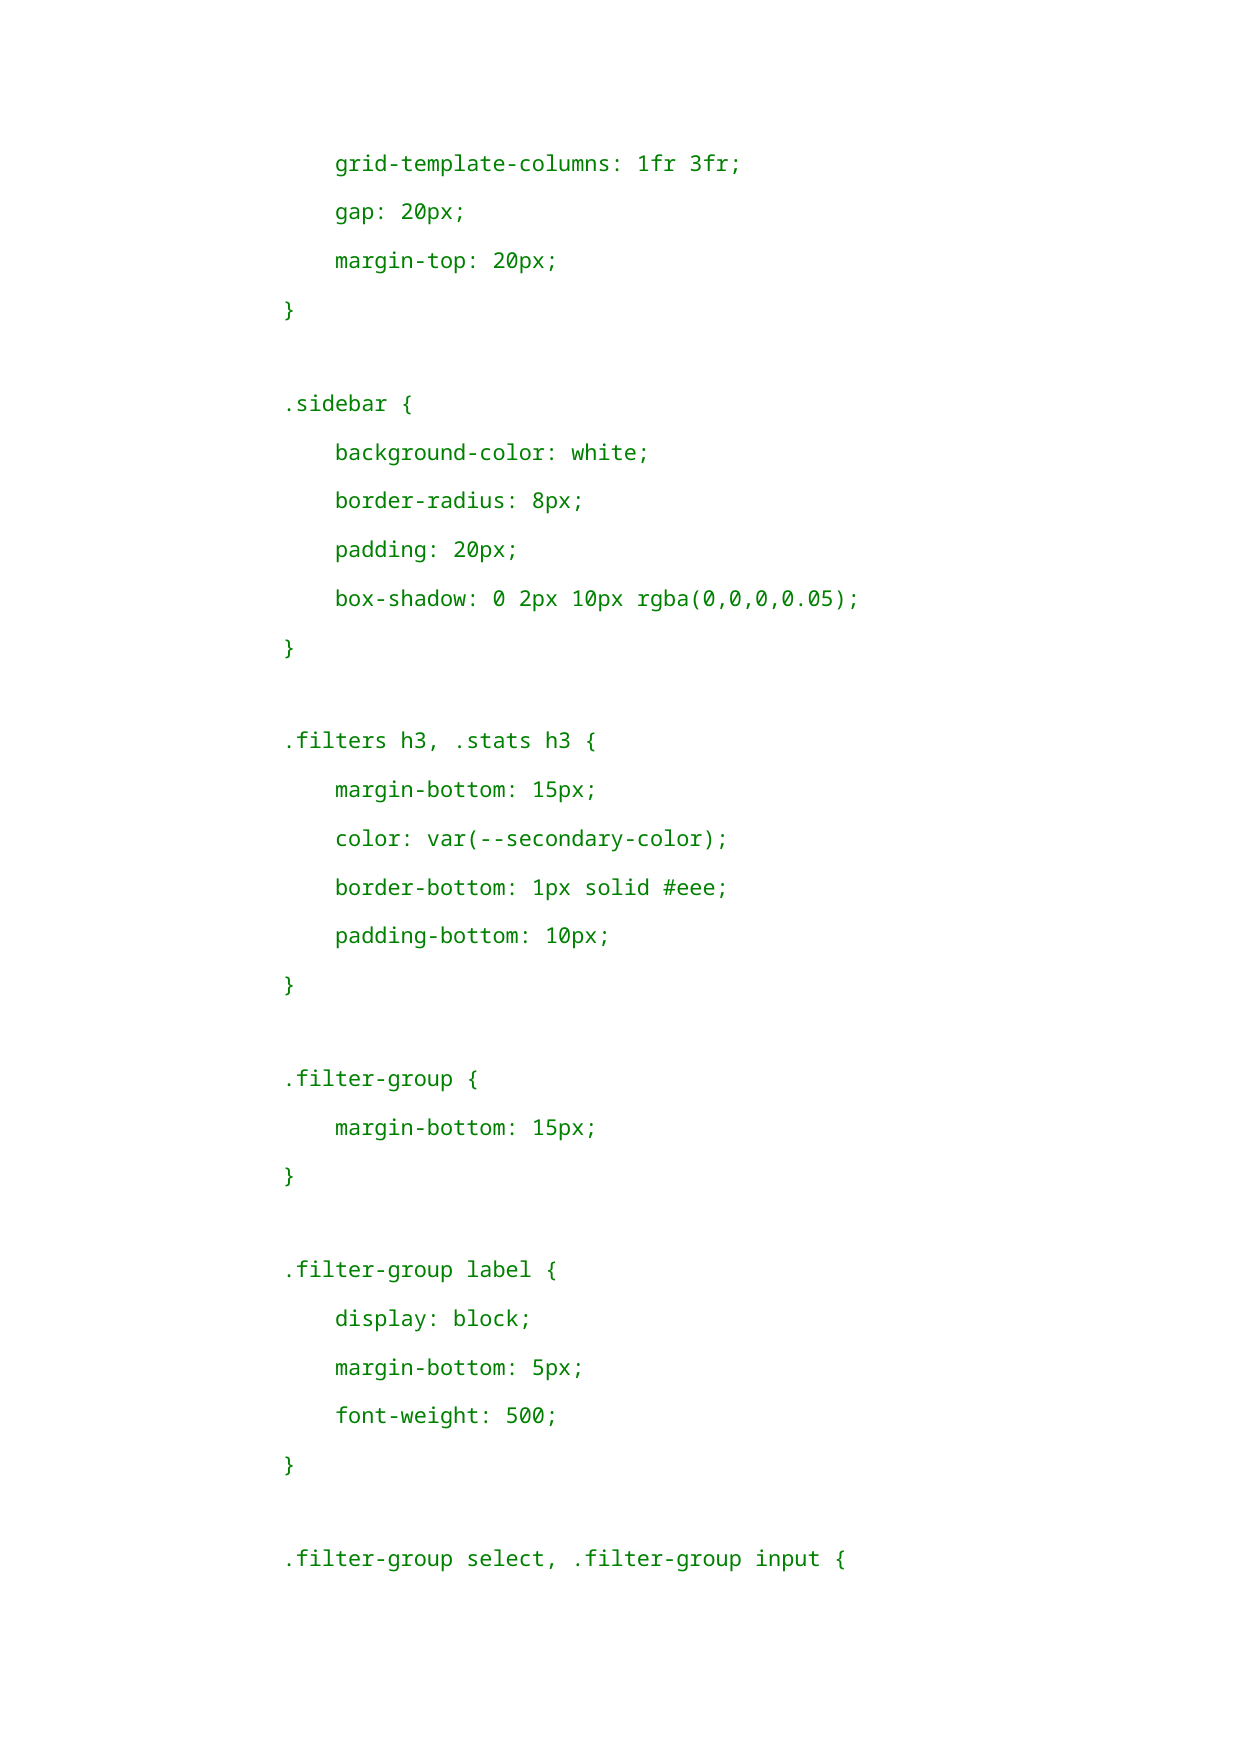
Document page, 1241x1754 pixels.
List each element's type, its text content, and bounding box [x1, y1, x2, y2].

text gap: 20px; [177, 196, 1063, 226]
text .filter-group label { [177, 1254, 1063, 1284]
text box-shadow: 0 2px 10px rgba(0,0,0,0.05); [177, 583, 1063, 612]
text padding: 20px; [177, 534, 1063, 564]
text color: var(--secondary-color); [177, 823, 1063, 853]
text background-color: white; [177, 436, 1063, 466]
text .filters h3, .stats h3 { [177, 725, 1063, 755]
text padding-bottom: 10px; [177, 920, 1063, 950]
text grid-template-columns: 1fr 3fr; [177, 148, 1063, 177]
text .filter-group select, .filter-group input { [177, 1543, 1063, 1573]
text } [177, 1160, 1063, 1190]
text } [177, 631, 1063, 661]
text } [177, 969, 1063, 999]
text border-radius: 8px; [177, 485, 1063, 515]
text margin-bottom: 15px; [177, 774, 1063, 804]
text margin-bottom: 5px; [177, 1352, 1063, 1382]
text } [177, 294, 1063, 324]
text .filter-group { [177, 1063, 1063, 1093]
text display: block; [177, 1303, 1063, 1333]
text .sidebar { [177, 388, 1063, 417]
text } [177, 1449, 1063, 1479]
text margin-bottom: 15px; [177, 1112, 1063, 1141]
text margin-top: 20px; [177, 245, 1063, 275]
text border-bottom: 1px solid #eee; [177, 872, 1063, 901]
text font-weight: 500; [177, 1401, 1063, 1430]
